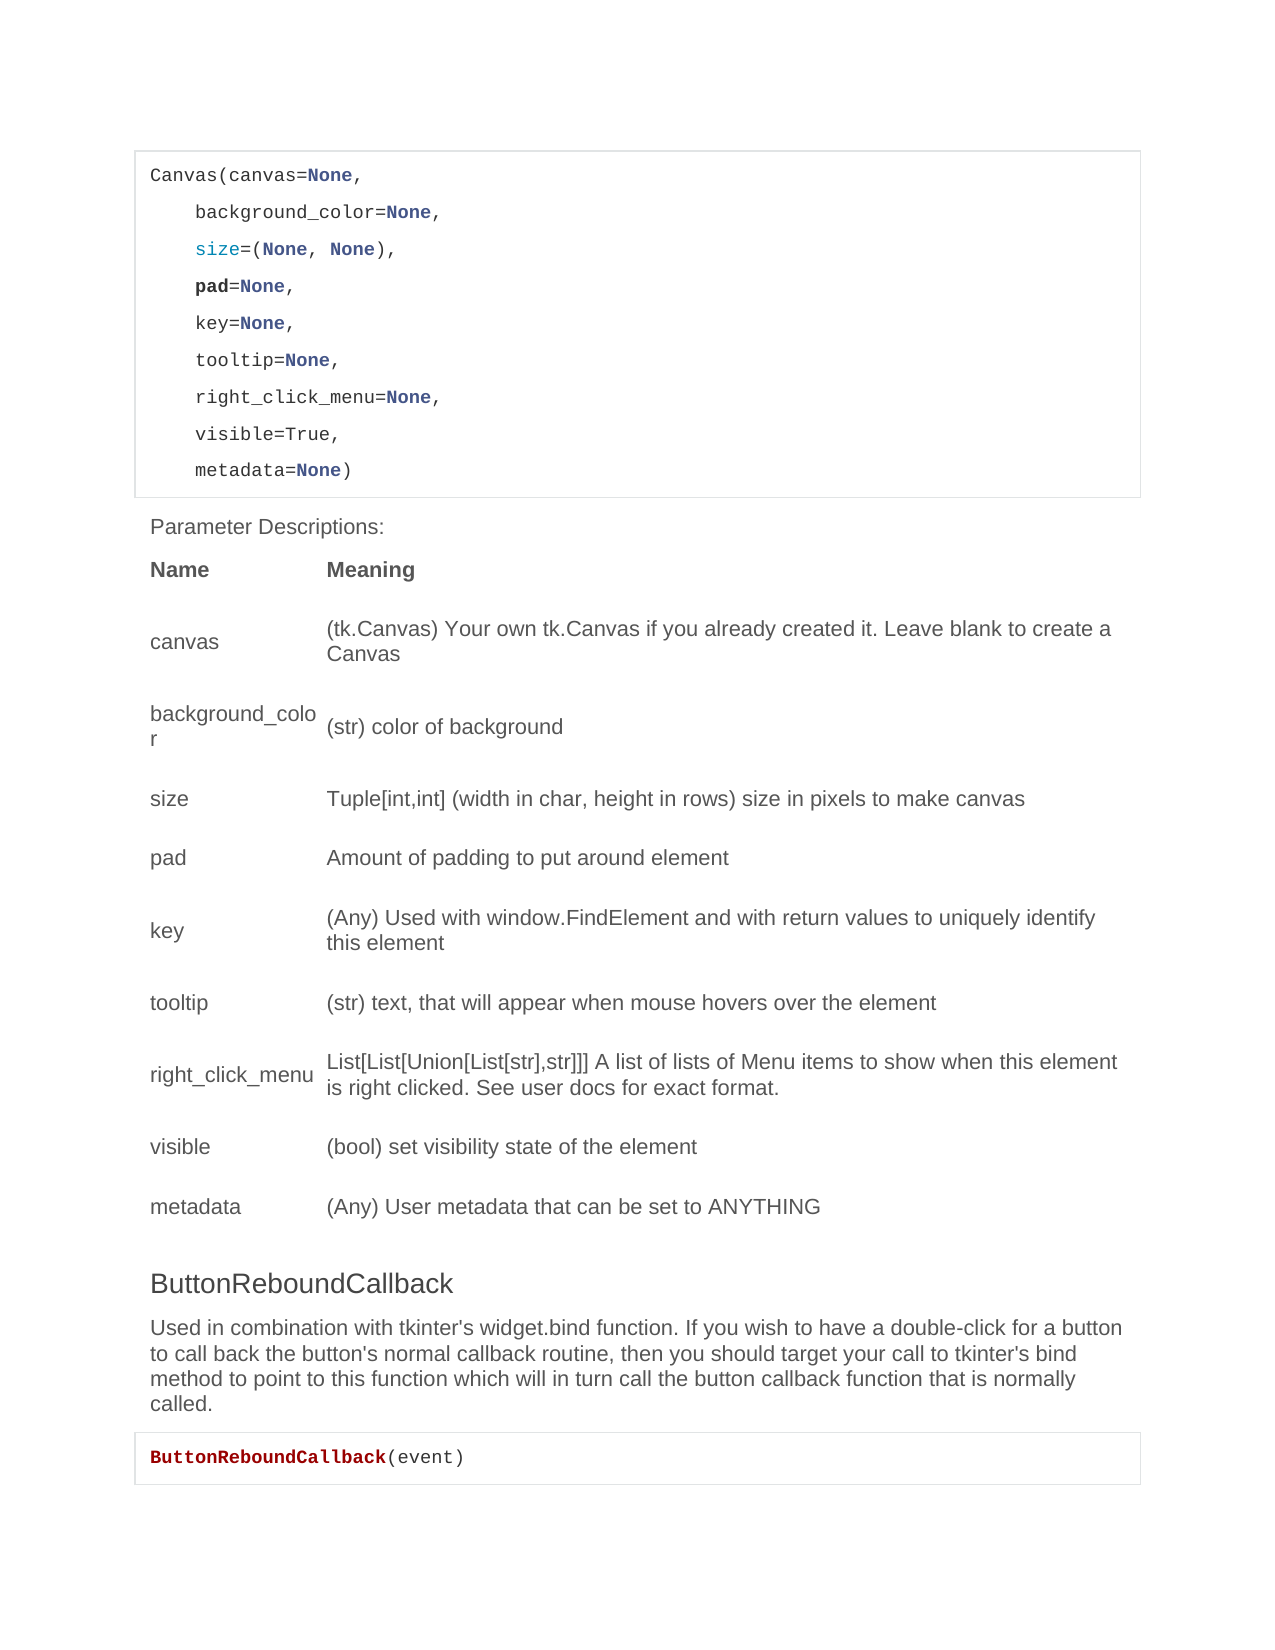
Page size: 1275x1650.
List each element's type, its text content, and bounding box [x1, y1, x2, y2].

text visible=True, [136, 408, 1140, 445]
text key=None, [136, 297, 1140, 334]
text background_color=None, [136, 187, 1140, 224]
text ButtonReboundCallback [150, 1267, 1125, 1300]
text size=(None, None), [136, 224, 1140, 261]
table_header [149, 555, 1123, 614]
text metadata=None) [136, 445, 1140, 497]
text pad=None, [136, 261, 1140, 297]
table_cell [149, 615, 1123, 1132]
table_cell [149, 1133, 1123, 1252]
text Parameter Descriptions: [150, 514, 1125, 539]
text ButtonReboundCallback(event) [136, 1433, 1140, 1484]
text right_click_menu=None, [136, 371, 1140, 408]
text tooltip=None, [136, 334, 1140, 371]
text Canvas(canvas=None, [136, 152, 1140, 187]
text Used in combination with tkinter's widget.bind function. If you wish to have a double-click for a button to call back the button's normal callback routine, then you should target your call to tkinter's bind method to point to this function which will in turn call the button callback function that is normally called. [150, 1315, 1125, 1416]
